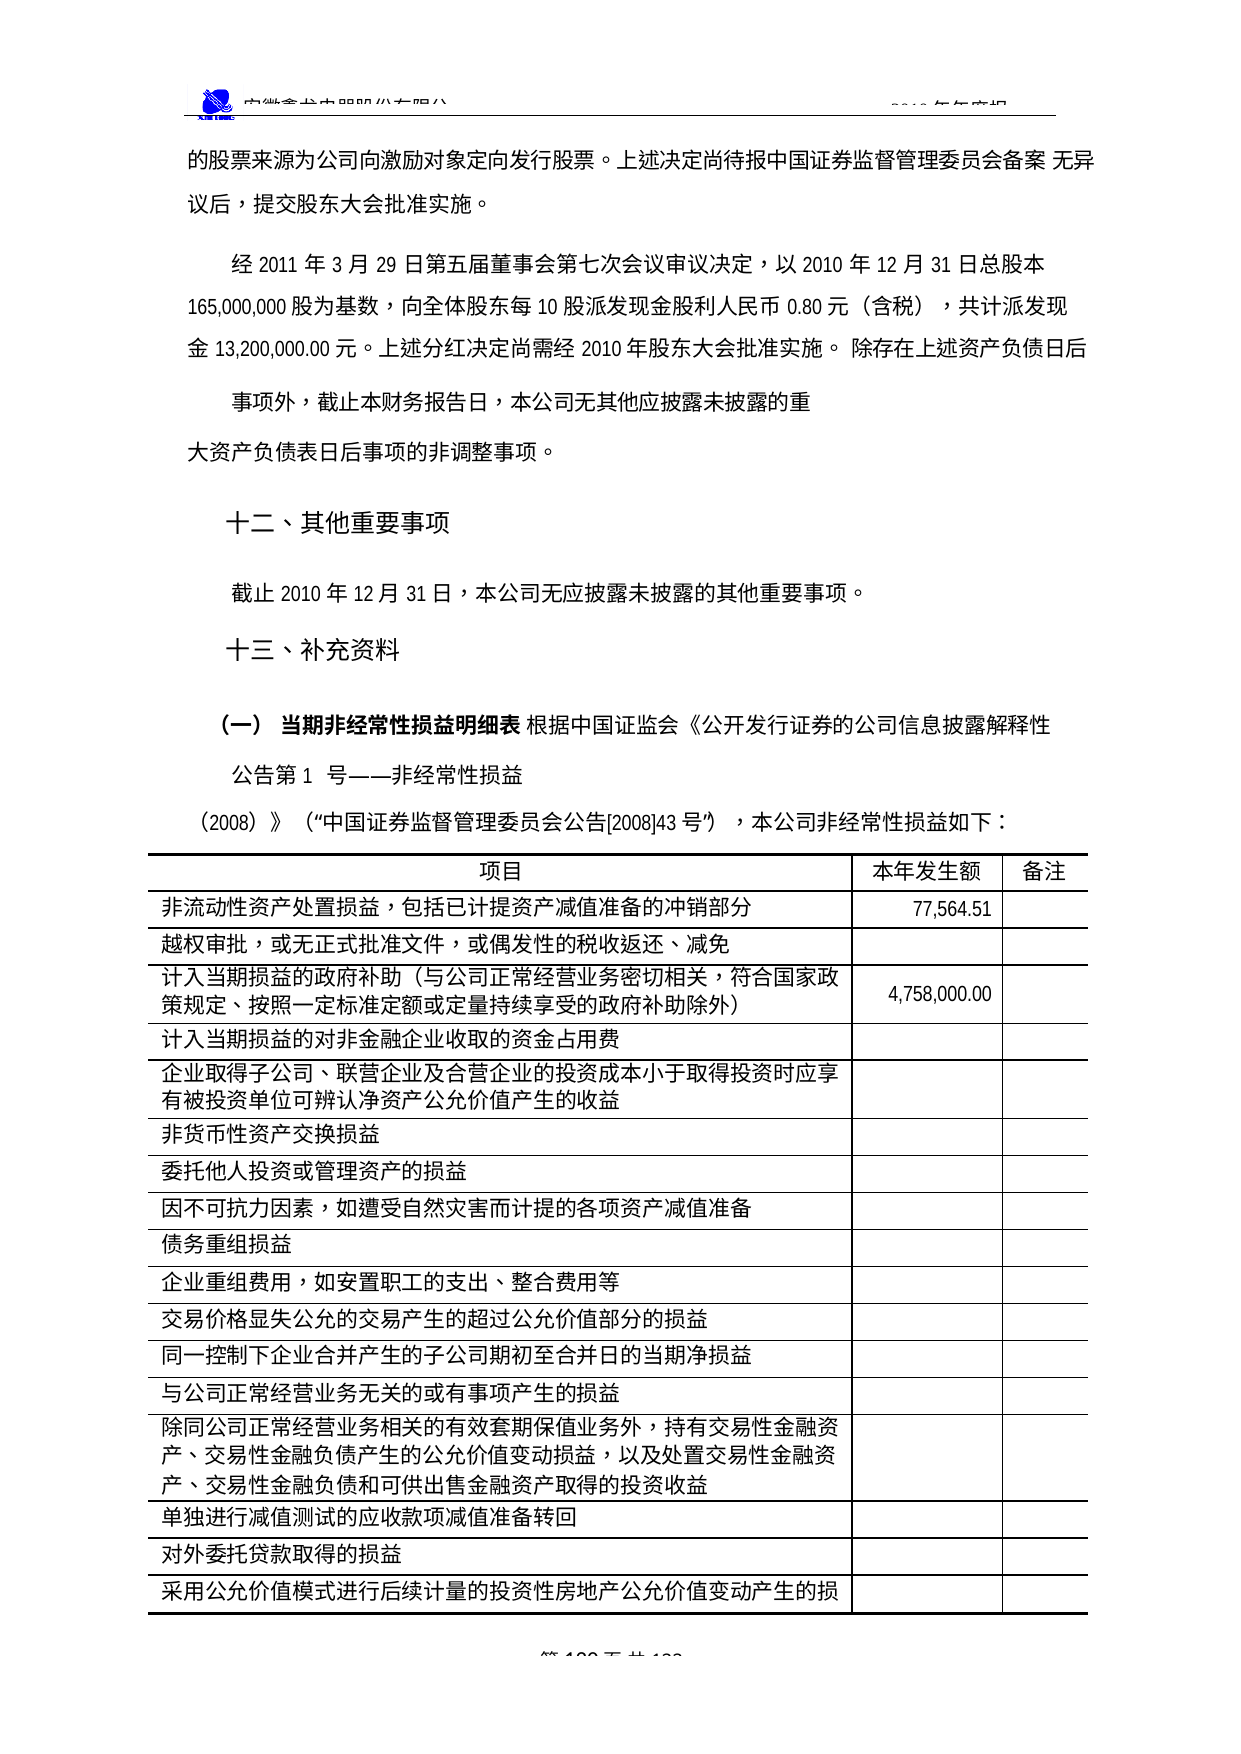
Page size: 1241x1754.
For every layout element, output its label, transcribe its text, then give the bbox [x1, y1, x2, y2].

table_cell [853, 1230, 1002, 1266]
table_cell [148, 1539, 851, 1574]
text （一） 当期非经常性损益明细表 根据中国证监会《公开发行证券的公司信息披露解释性公告第 1 号——非经常性损益 [209, 710, 1055, 790]
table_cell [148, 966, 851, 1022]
picture [187, 116, 244, 121]
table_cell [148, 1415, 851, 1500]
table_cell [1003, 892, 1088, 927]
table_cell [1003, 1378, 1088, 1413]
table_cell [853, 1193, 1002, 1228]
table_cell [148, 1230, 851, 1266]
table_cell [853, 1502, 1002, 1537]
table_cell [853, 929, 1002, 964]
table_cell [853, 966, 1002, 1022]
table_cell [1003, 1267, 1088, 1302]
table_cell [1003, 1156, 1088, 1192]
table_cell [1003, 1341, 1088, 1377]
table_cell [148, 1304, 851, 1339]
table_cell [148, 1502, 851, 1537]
text 金 13,200,000.00 元。上述分红决定尚需经 2010 年股东大会批准实施。 除存在上述资产负债日后事项外，截止本财务报告日，本公司无其他应披露未披露的重 [187, 333, 1103, 417]
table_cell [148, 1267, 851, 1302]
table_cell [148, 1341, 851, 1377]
text 165,000,000 股为基数，向全体股东每 10 股派发现金股利人民币 0.80 元（含税），共计派发现 [187, 291, 1103, 321]
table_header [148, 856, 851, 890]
text 的股票来源为公司向激励对象定向发行股票。上述决定尚待报中国证券监督管理委员会备案 无异议后，提交股东大会批准实施。 [187, 145, 1103, 219]
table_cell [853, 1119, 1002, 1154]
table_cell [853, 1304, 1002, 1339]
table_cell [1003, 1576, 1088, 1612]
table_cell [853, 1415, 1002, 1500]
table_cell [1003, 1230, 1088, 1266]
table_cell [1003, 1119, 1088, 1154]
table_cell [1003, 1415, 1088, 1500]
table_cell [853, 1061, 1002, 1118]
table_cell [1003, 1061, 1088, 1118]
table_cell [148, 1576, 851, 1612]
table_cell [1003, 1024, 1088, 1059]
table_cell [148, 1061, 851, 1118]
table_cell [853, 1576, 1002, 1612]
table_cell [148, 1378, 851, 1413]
text 大资产负债表日后事项的非调整事项。 [187, 441, 1103, 465]
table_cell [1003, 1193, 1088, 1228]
text 十三、补充资料 [225, 632, 1103, 667]
text 十二、其他重要事项 [225, 505, 1103, 539]
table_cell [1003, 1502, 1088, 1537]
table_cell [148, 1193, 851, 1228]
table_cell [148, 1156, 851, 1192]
text （2008）》（“中国证券监督管理委员会公告[2008]43 号”），本公司非经常性损益如下： [187, 811, 1103, 836]
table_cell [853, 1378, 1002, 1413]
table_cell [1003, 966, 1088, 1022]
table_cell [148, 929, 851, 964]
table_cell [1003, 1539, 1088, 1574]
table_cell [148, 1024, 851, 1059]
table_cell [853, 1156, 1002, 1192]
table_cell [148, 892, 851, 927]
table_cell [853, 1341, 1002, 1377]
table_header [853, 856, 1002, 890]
text 截止 2010 年 12 月 31 日，本公司无应披露未披露的其他重要事项。 [231, 578, 1103, 608]
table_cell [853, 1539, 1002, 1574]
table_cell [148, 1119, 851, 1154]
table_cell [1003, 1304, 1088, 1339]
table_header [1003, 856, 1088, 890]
text 经 2011 年 3 月 29 日第五届董事会第七次会议审议决定，以 2010 年 12 月 31 日总股本 [231, 249, 1103, 278]
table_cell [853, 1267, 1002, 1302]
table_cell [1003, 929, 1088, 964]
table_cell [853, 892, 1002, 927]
picture [187, 84, 244, 115]
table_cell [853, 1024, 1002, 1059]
